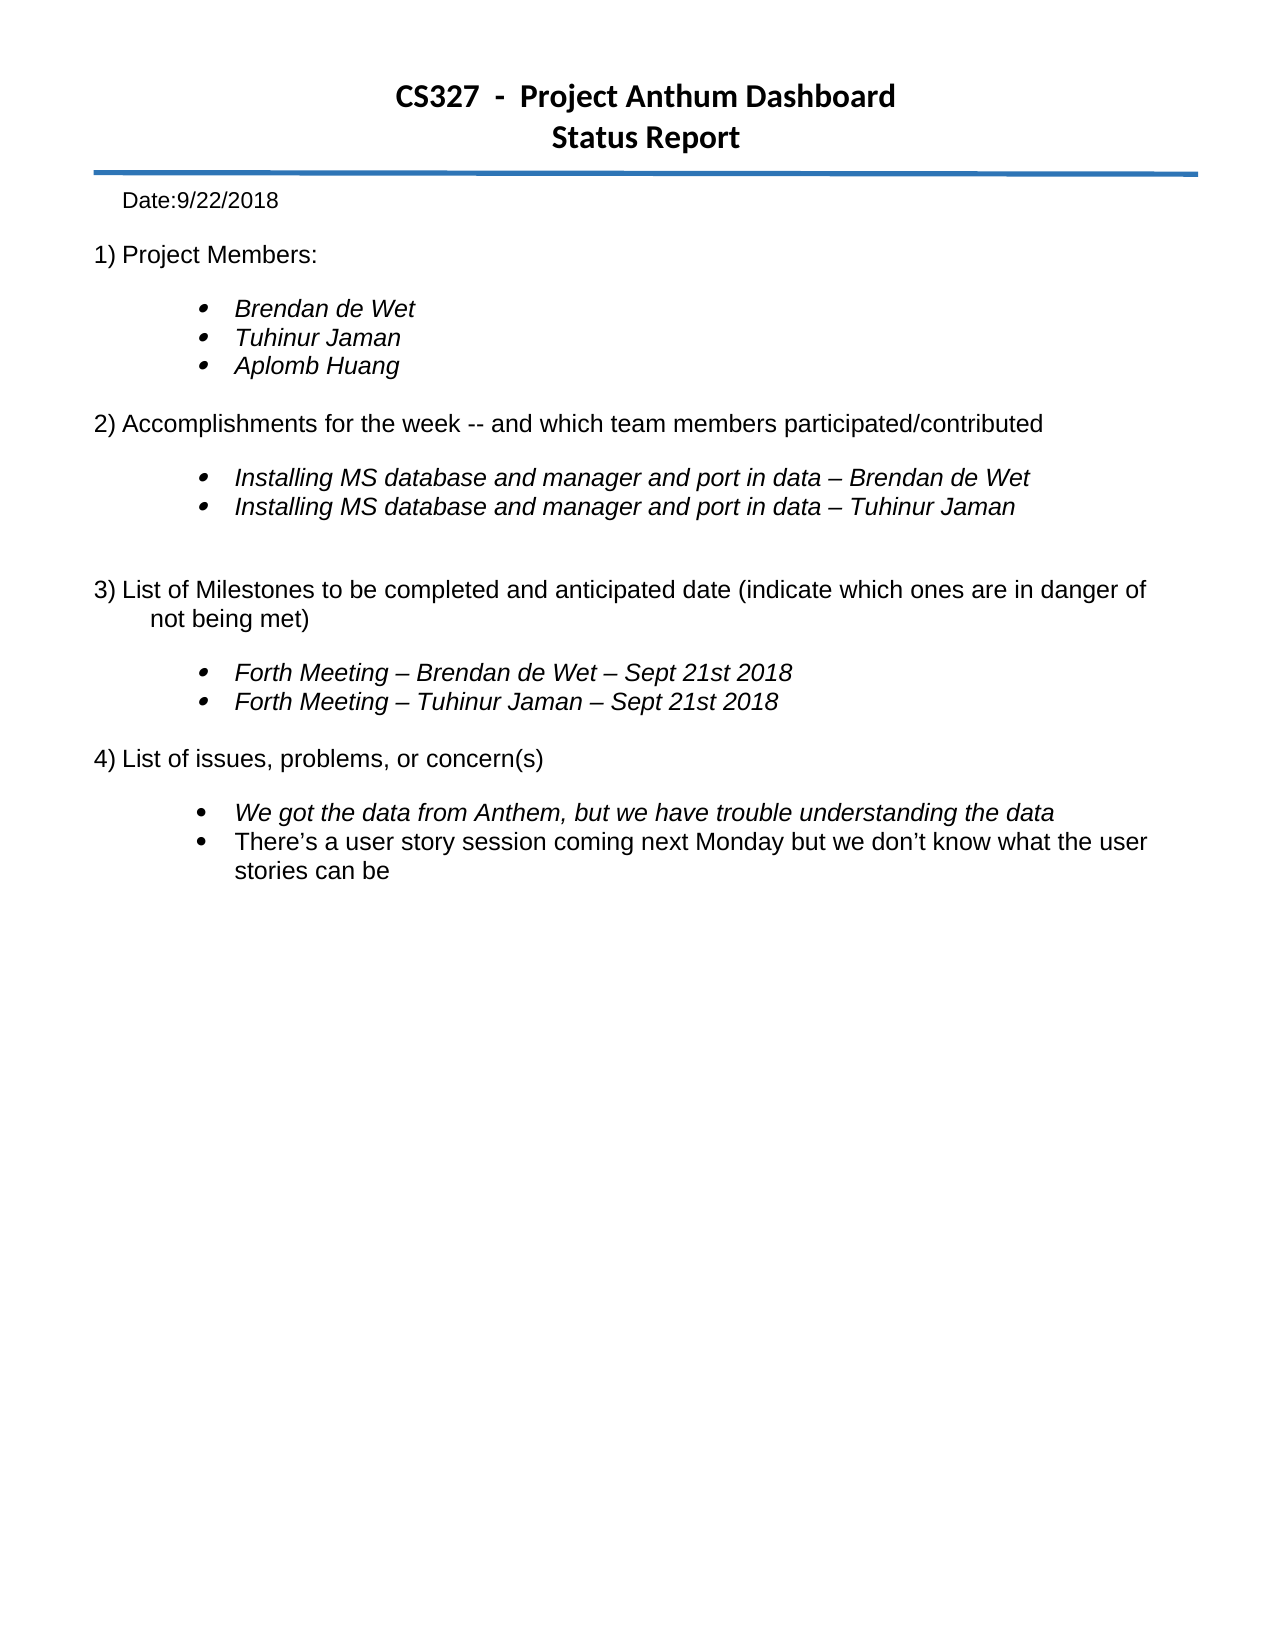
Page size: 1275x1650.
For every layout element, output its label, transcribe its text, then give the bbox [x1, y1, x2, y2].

text Date: [122, 187, 1170, 213]
list Accomplishments for the week -- and which team members participated/contributed [94, 409, 1170, 438]
list Installing MS database and manager and port in data – Tuhinur Jaman [197, 492, 1170, 520]
list There’s a user story session coming next Monday but we don’t know what the user stories can be [197, 827, 1170, 885]
list Forth Meeting – Tuhinur Jaman – Sept 21st 2018 [197, 687, 1170, 716]
list Tuhinur Jaman [197, 322, 1170, 351]
list We got the data from Anthem, but we have trouble understanding the data [197, 798, 1170, 827]
list List of Milestones to be completed and anticipated date (indicate which ones are in danger of not being met) [94, 576, 1170, 633]
list List of issues, problems, or concern(s) [94, 744, 1170, 773]
list Installing MS database and manager and port in data – Brendan de Wet [197, 463, 1170, 492]
list Forth Meeting – Brendan de Wet – Sept 21st 2018 [197, 658, 1170, 687]
list Brendan de Wet [197, 294, 1170, 322]
list Aplomb Huang [197, 351, 1170, 380]
list Project Members: [94, 240, 1170, 269]
